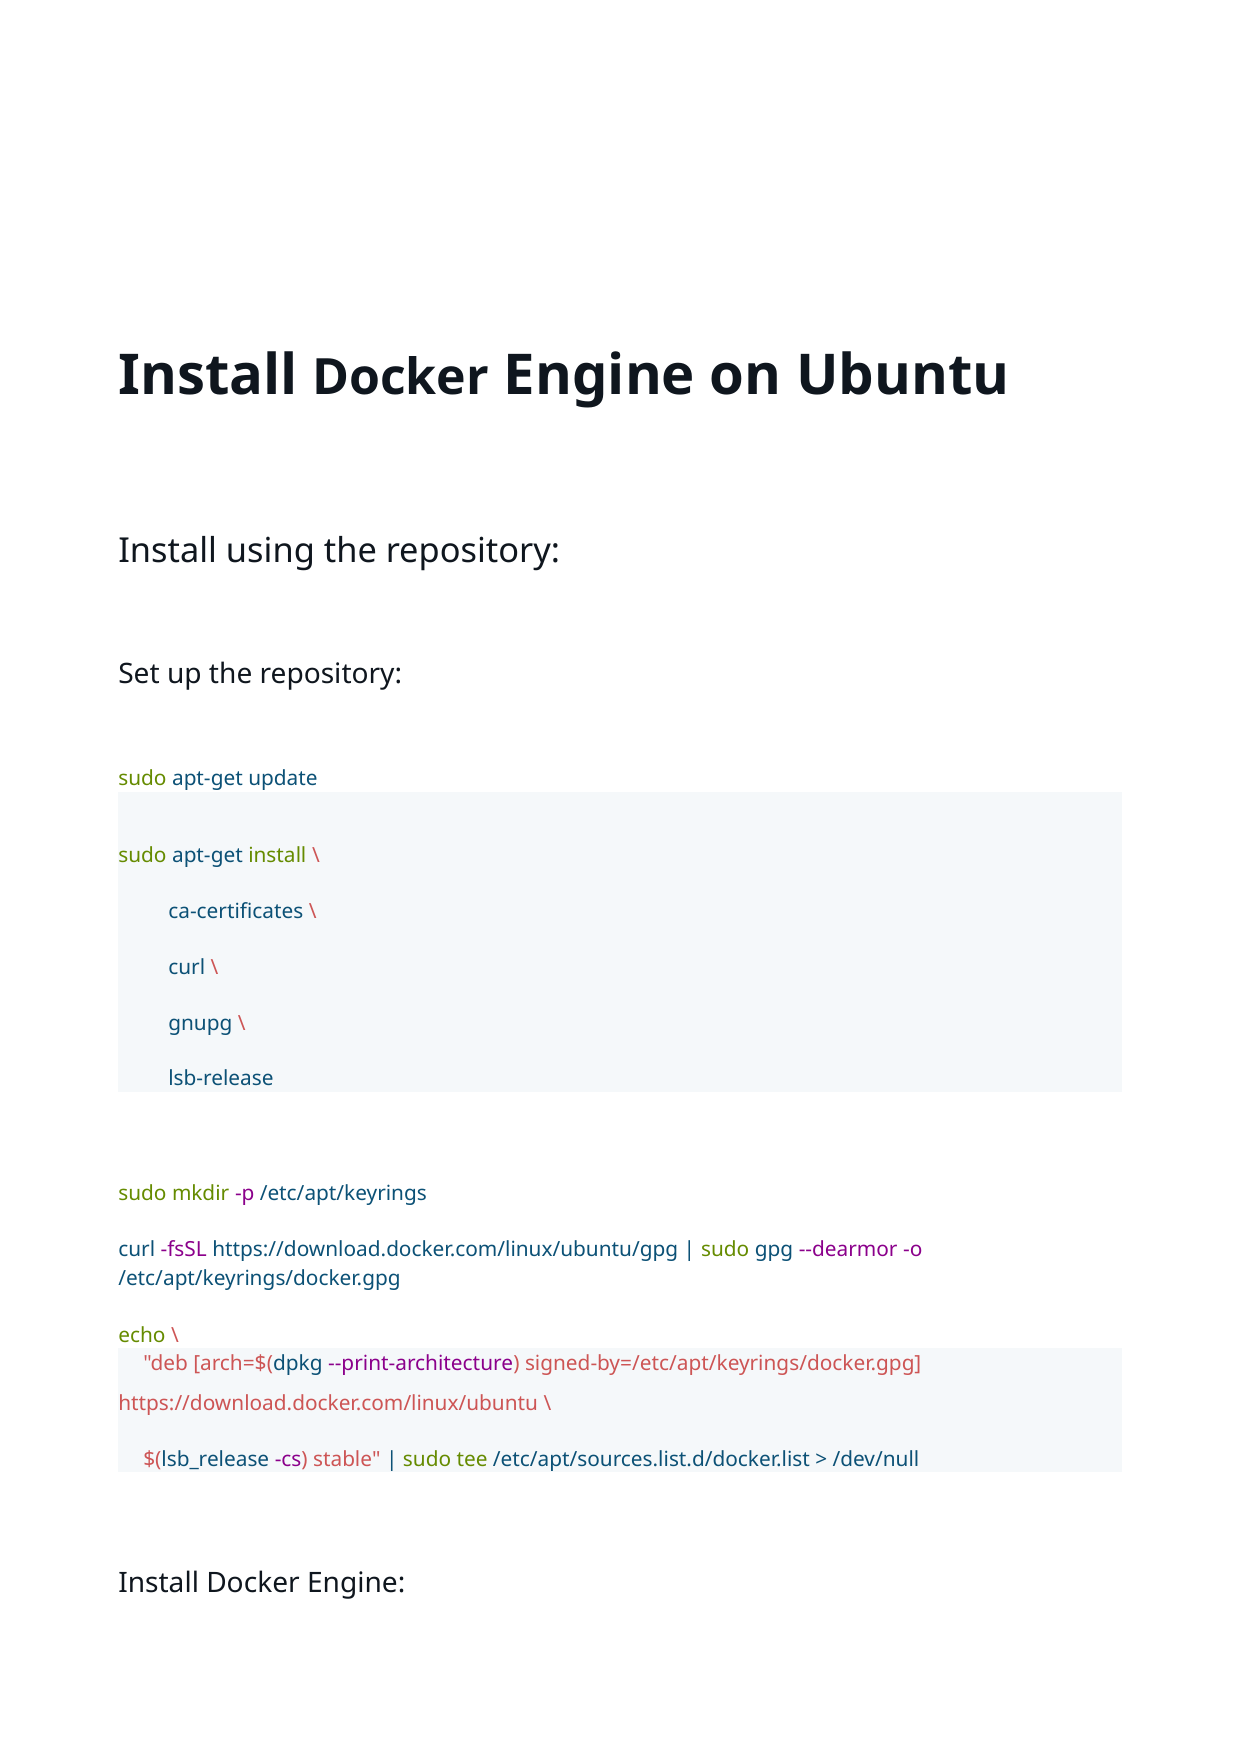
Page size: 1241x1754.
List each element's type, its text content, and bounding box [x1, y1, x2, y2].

subtitle Install using the repository: [118, 526, 1122, 573]
text sudo mkdir -p /etc/apt/keyrings [118, 1178, 1122, 1206]
subtitle Install Docker Engine on Ubuntu [118, 334, 1122, 411]
text Install Docker Engine: [118, 1528, 1122, 1601]
subtitle Set up the repository: [118, 654, 1122, 692]
text lsb-release [118, 1063, 1122, 1092]
text $(lsb_release -cs) stable" | sudo tee /etc/apt/sources.list.d/docker.list > /dev/null [118, 1444, 1122, 1472]
text "deb [arch=$(dpkg --print-architecture) signed-by=/etc/apt/keyrings/docker.gpg] https://download.docker.com/linux/ubuntu \ [118, 1348, 1122, 1417]
text sudo apt-get update [118, 763, 1122, 792]
text curl \ [118, 952, 1122, 980]
text sudo apt-get install \ [118, 841, 1122, 869]
text gnupg \ [118, 1008, 1122, 1036]
text curl -fsSL https://download.docker.com/linux/ubuntu/gpg | sudo gpg --dearmor -o /etc/apt/keyrings/docker.gpg [118, 1234, 1122, 1291]
text echo \ [118, 1320, 1122, 1348]
text ca-certificates \ [118, 896, 1122, 924]
